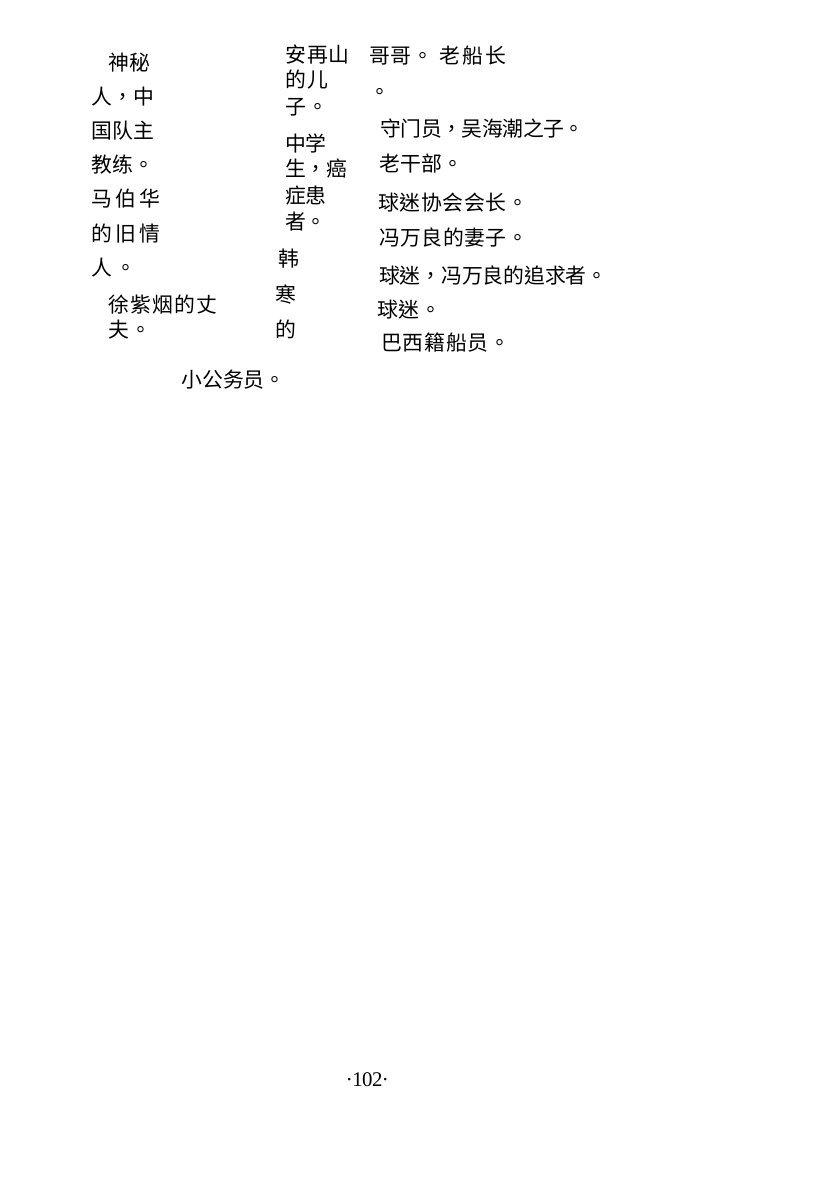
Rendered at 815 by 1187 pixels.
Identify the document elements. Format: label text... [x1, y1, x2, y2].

text 守门员，吴海潮之子。 老干部。 [379, 114, 585, 177]
text 巴西籍船员。 [381, 333, 692, 355]
text 徐紫烟的丈夫。 [108, 291, 258, 344]
text 球迷，冯万良的追求者。 球迷。 [377, 261, 607, 324]
text 韩寒的哥哥。 老船长 。 [369, 42, 509, 106]
text 小公务员。 [181, 369, 692, 392]
text 中学生，癌症患者。 [286, 131, 362, 235]
text 安再山的儿子。 [286, 42, 362, 120]
text 神秘人，中国队主教练。 马伯华的旧情人。 [92, 48, 173, 281]
text 球迷协会会长。 冯万良的妻子。 [378, 188, 529, 252]
